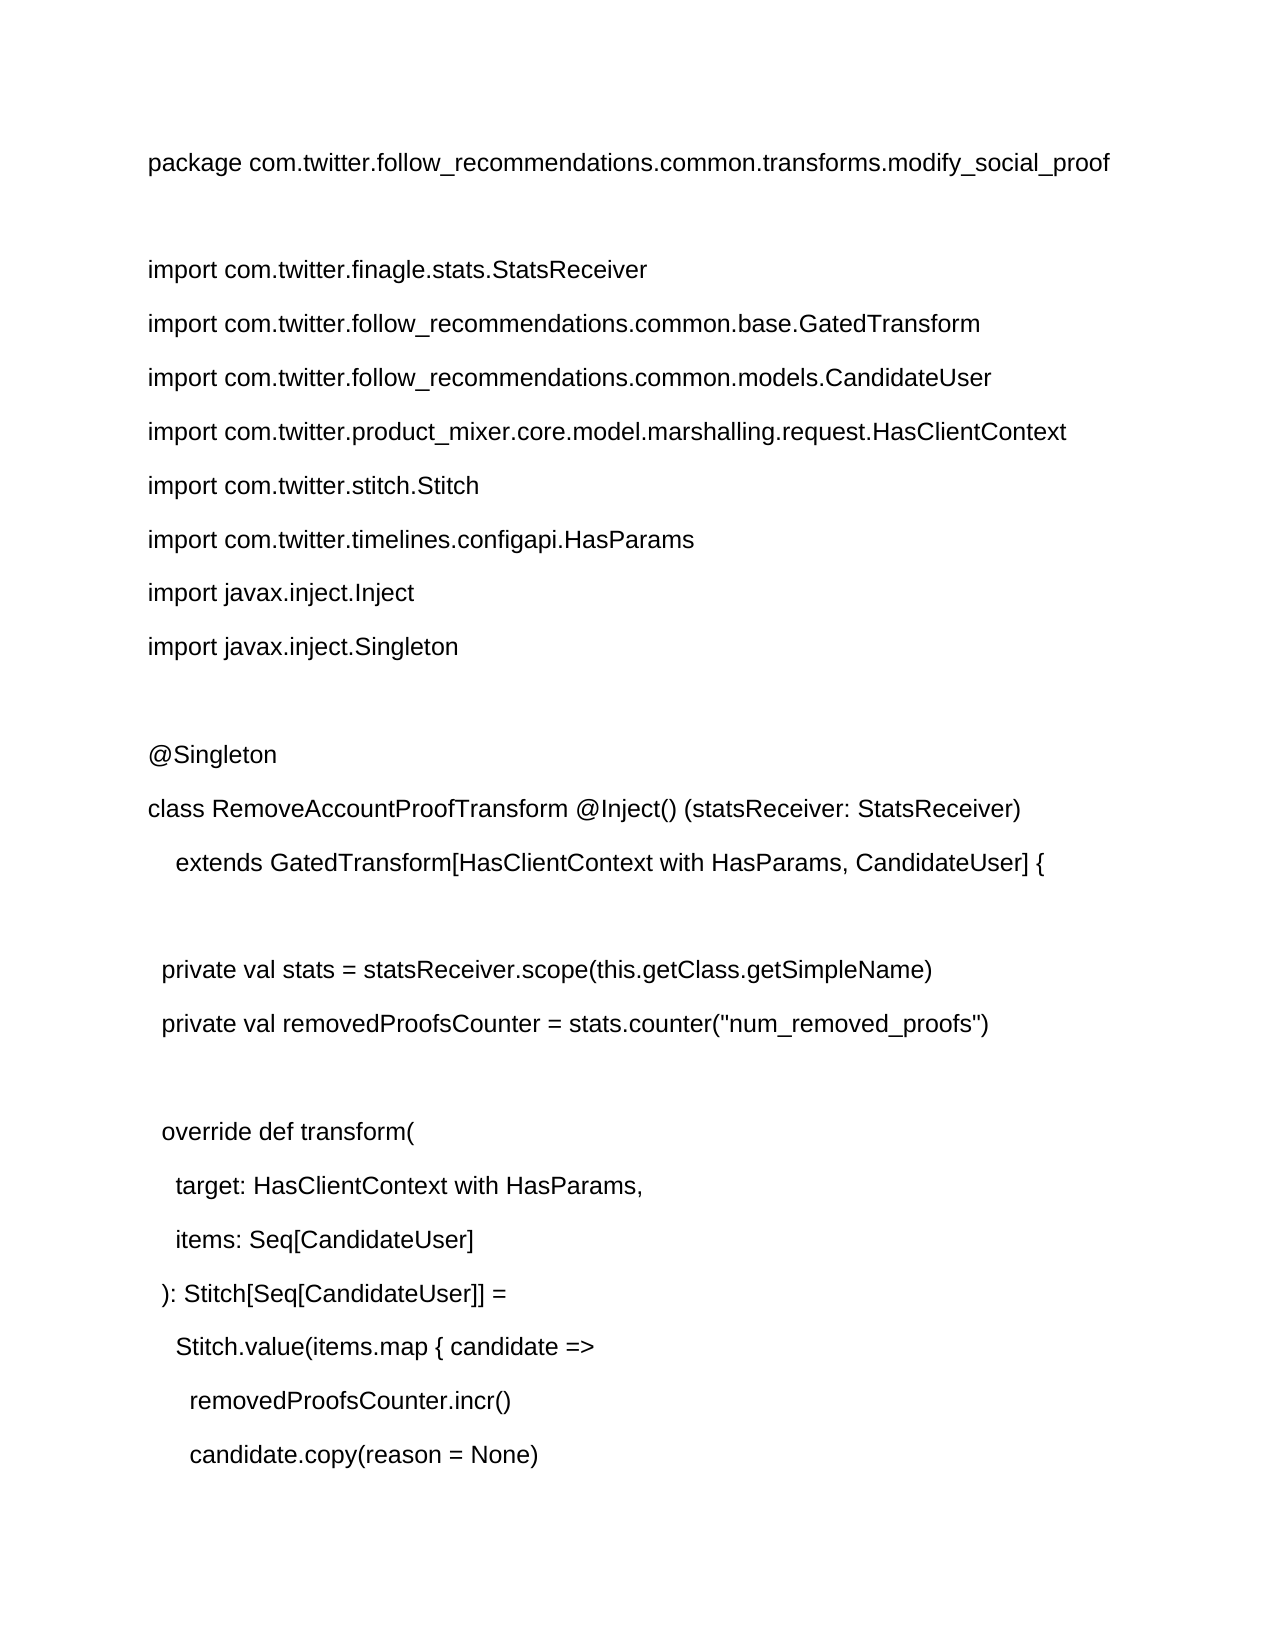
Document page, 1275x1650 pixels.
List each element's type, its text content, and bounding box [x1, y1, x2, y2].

text private val removedProofsCounter = stats.counter("num_removed_proofs") [148, 1009, 1127, 1038]
text import com.twitter.timelines.configapi.HasParams [148, 524, 1127, 553]
text ): Stitch[Seq[CandidateUser]] = [148, 1278, 1127, 1307]
text import javax.inject.Singleton [148, 632, 1127, 661]
text import com.twitter.follow_recommendations.common.models.CandidateUser [148, 363, 1127, 392]
text items: Seq[CandidateUser] [148, 1225, 1127, 1253]
text import com.twitter.follow_recommendations.common.base.GatedTransform [148, 309, 1127, 338]
text removedProofsCounter.incr() [148, 1386, 1127, 1415]
text extends GatedTransform[HasClientContext with HasParams, CandidateUser] { [148, 848, 1127, 876]
text class RemoveAccountProofTransform @Inject() (statsReceiver: StatsReceiver) [148, 794, 1127, 823]
text candidate.copy(reason = None) [148, 1440, 1127, 1469]
text private val stats = statsReceiver.scope(this.getClass.getSimpleName) [148, 955, 1127, 984]
text import com.twitter.product_mixer.core.model.marshalling.request.HasClientContext [148, 417, 1127, 446]
text import com.twitter.stitch.Stitch [148, 471, 1127, 499]
text @Singleton [148, 740, 1127, 769]
text import com.twitter.finagle.stats.StatsReceiver [148, 255, 1127, 284]
text package com.twitter.follow_recommendations.common.transforms.modify_social_proof [148, 148, 1127, 176]
text import javax.inject.Inject [148, 578, 1127, 607]
text Stitch.value(items.map { candidate => [148, 1332, 1127, 1361]
text target: HasClientContext with HasParams, [148, 1171, 1127, 1199]
text override def transform( [148, 1117, 1127, 1146]
